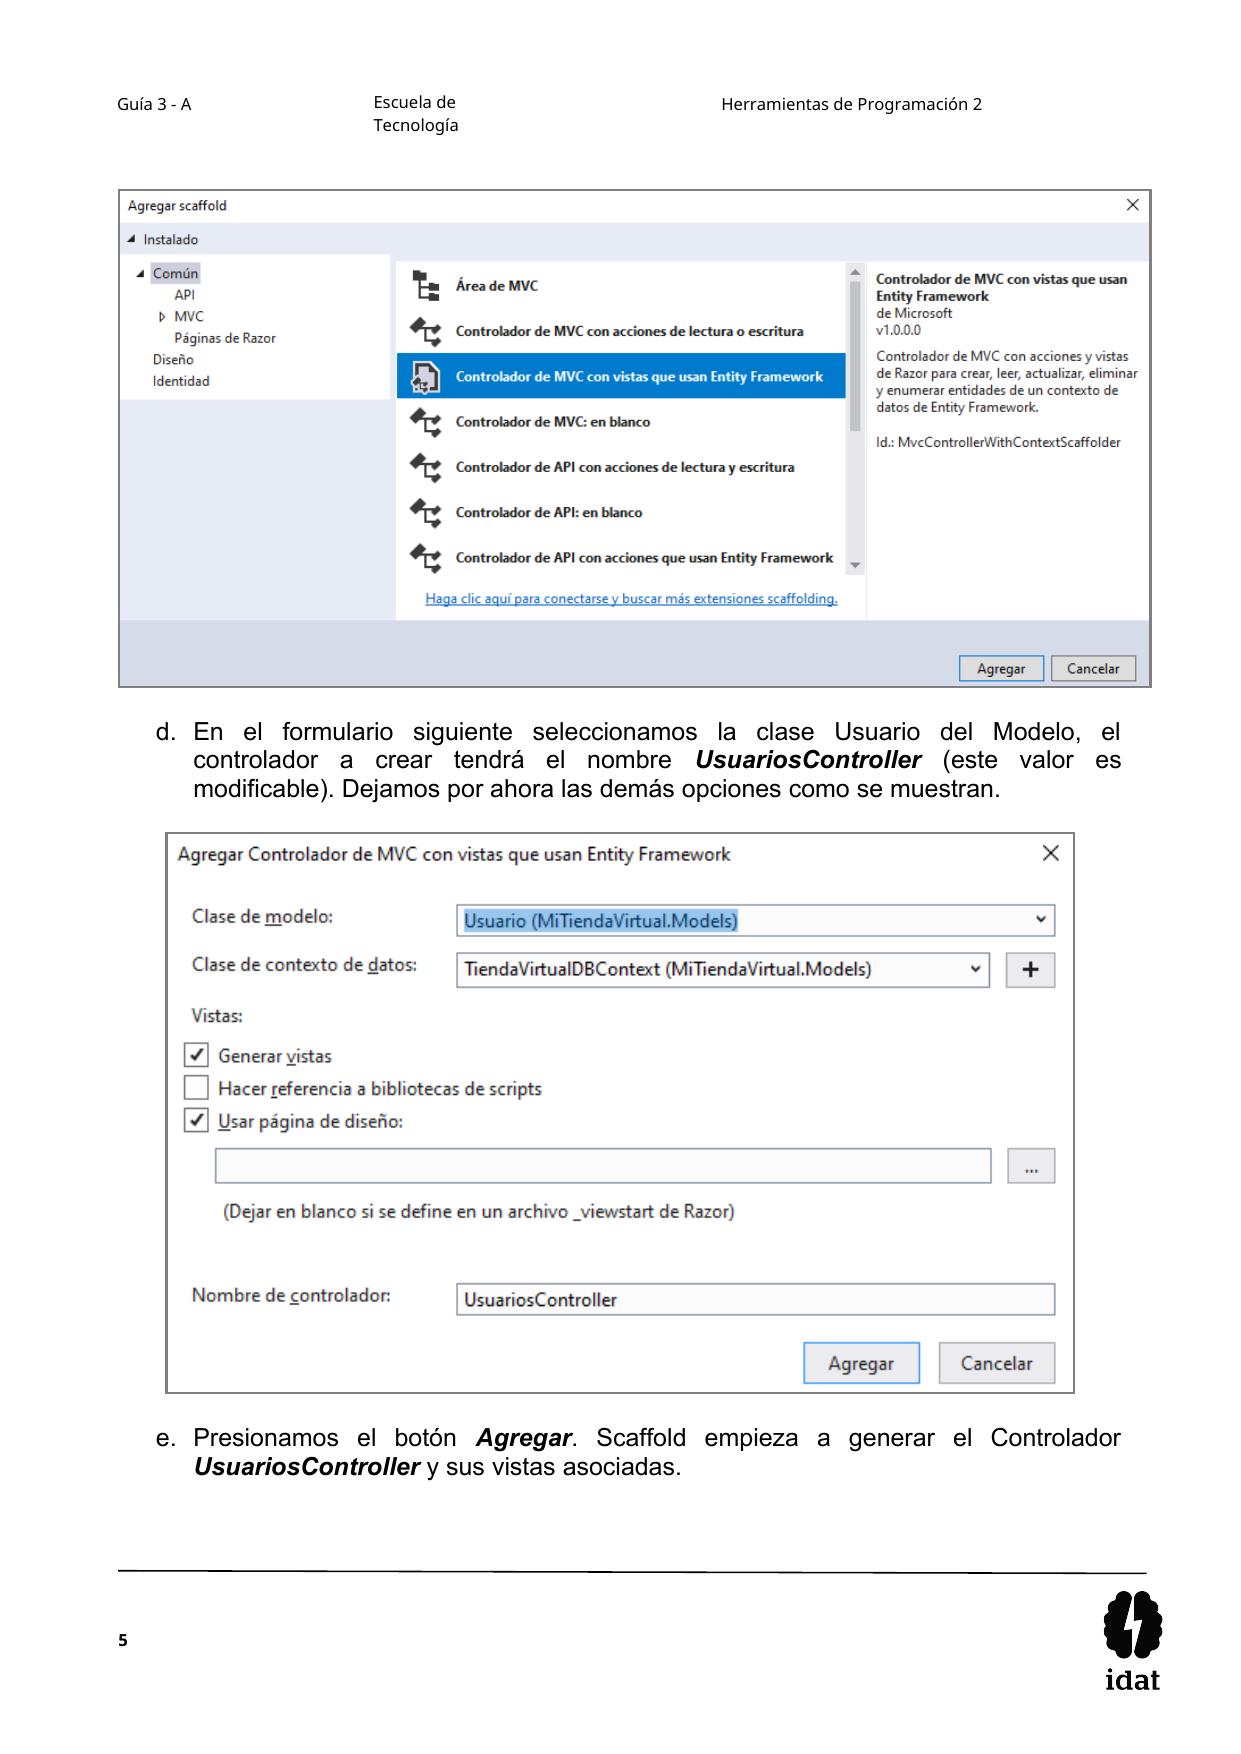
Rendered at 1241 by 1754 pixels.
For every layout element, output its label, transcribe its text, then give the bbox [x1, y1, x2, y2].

picture [168, 834, 1073, 1392]
list Presionamos el botón Agregar. Scaffold empieza a generar el Controlador UsuariosController y sus vistas asociadas. [156, 1423, 1122, 1480]
list En el formulario siguiente seleccionamos la clase Usuario del Modelo, el controlador a crear tendrá el nombre UsuariosController (este valor es modificable). Dejamos por ahora las demás opciones como se muestran. [156, 717, 1122, 803]
picture [120, 191, 1149, 686]
picture [1103, 1591, 1163, 1690]
